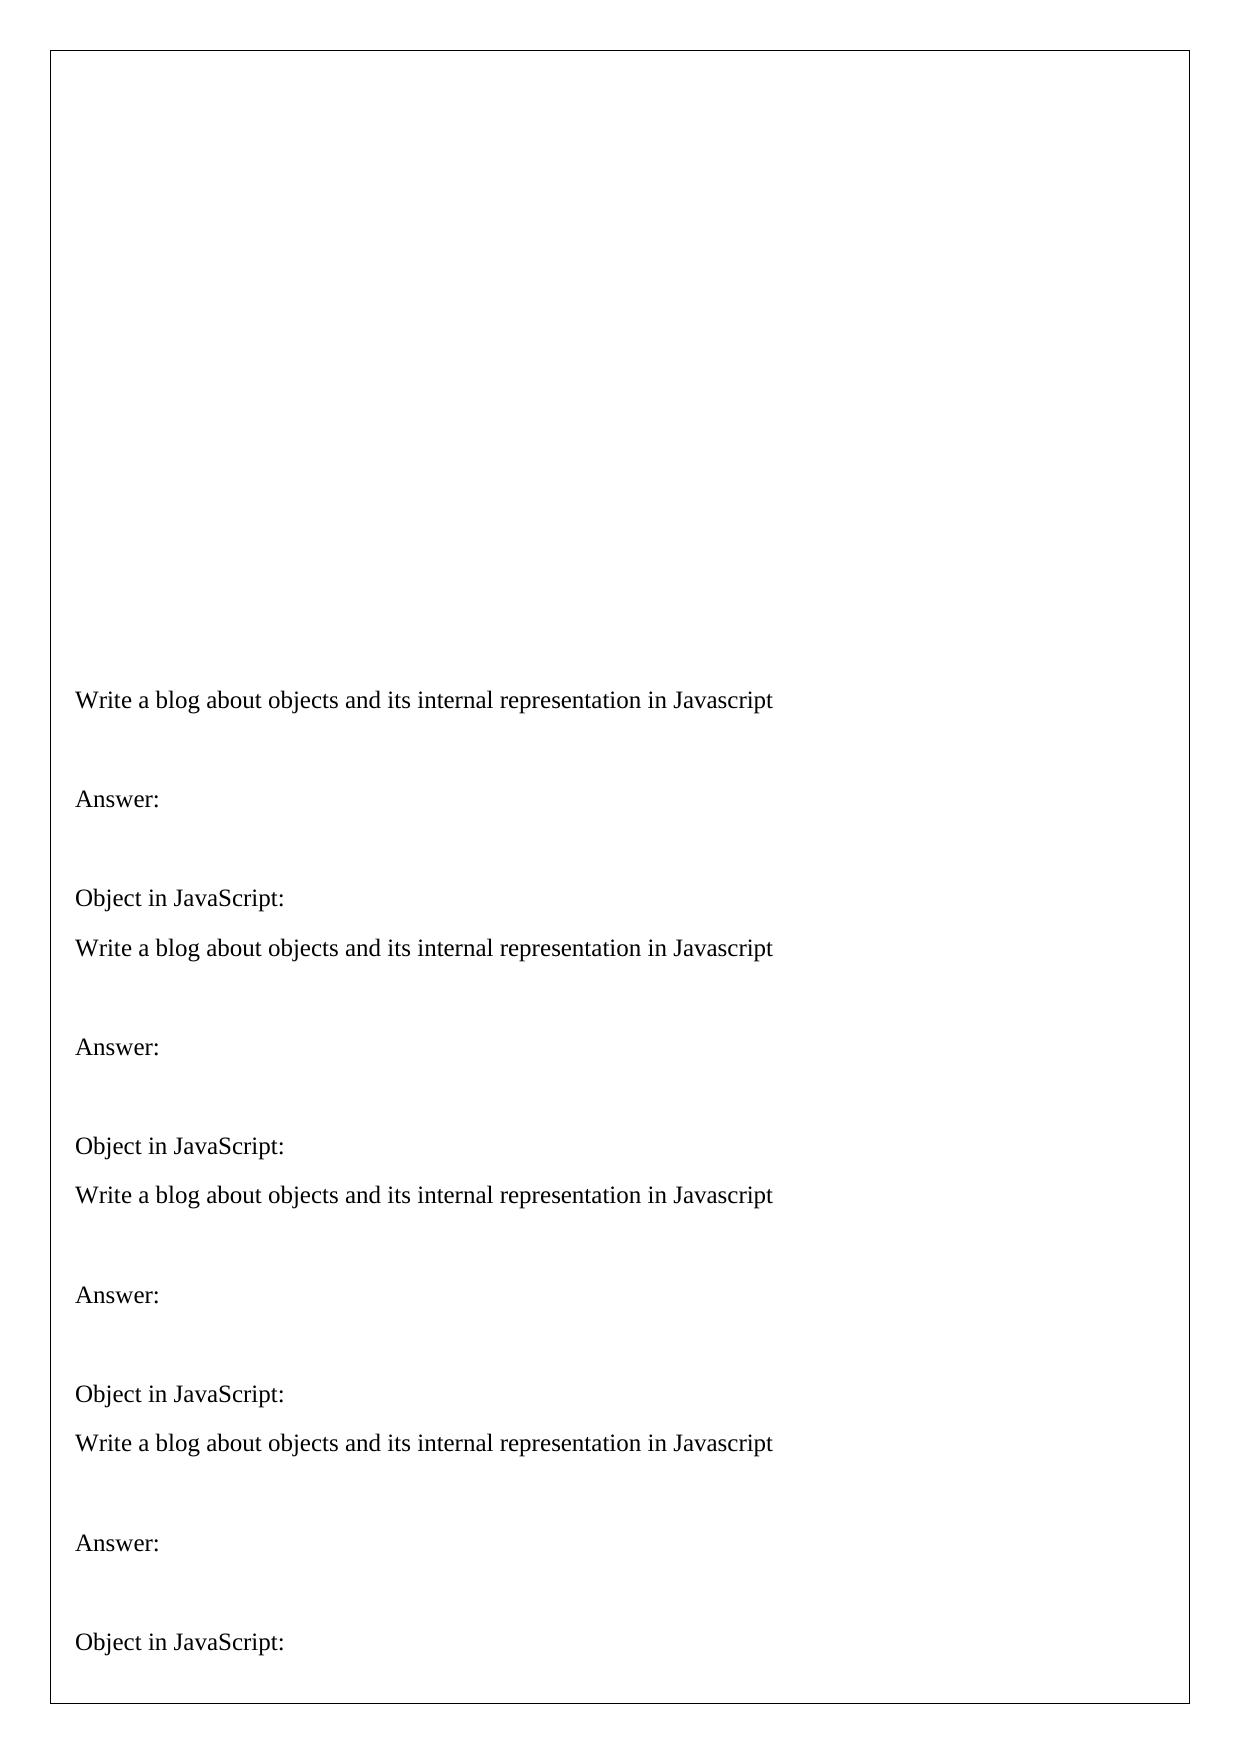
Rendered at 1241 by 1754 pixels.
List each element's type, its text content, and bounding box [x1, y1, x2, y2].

text Answer: [75, 1528, 1165, 1556]
text Object in JavaScript: [75, 883, 1165, 912]
text Answer: [75, 784, 1165, 813]
text Write a blog about objects and its internal representation in Javascript [75, 685, 1165, 713]
text Answer: [75, 1032, 1165, 1061]
text Answer: [75, 1280, 1165, 1308]
text Object in JavaScript: [75, 1627, 1165, 1656]
text Object in JavaScript: [75, 1131, 1165, 1160]
text Object in JavaScript: [75, 1379, 1165, 1408]
text Write a blog about objects and its internal representation in Javascript [75, 1181, 1165, 1209]
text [75, 1428, 1165, 1457]
text Write a blog about objects and its internal representation in Javascript [75, 933, 1165, 961]
